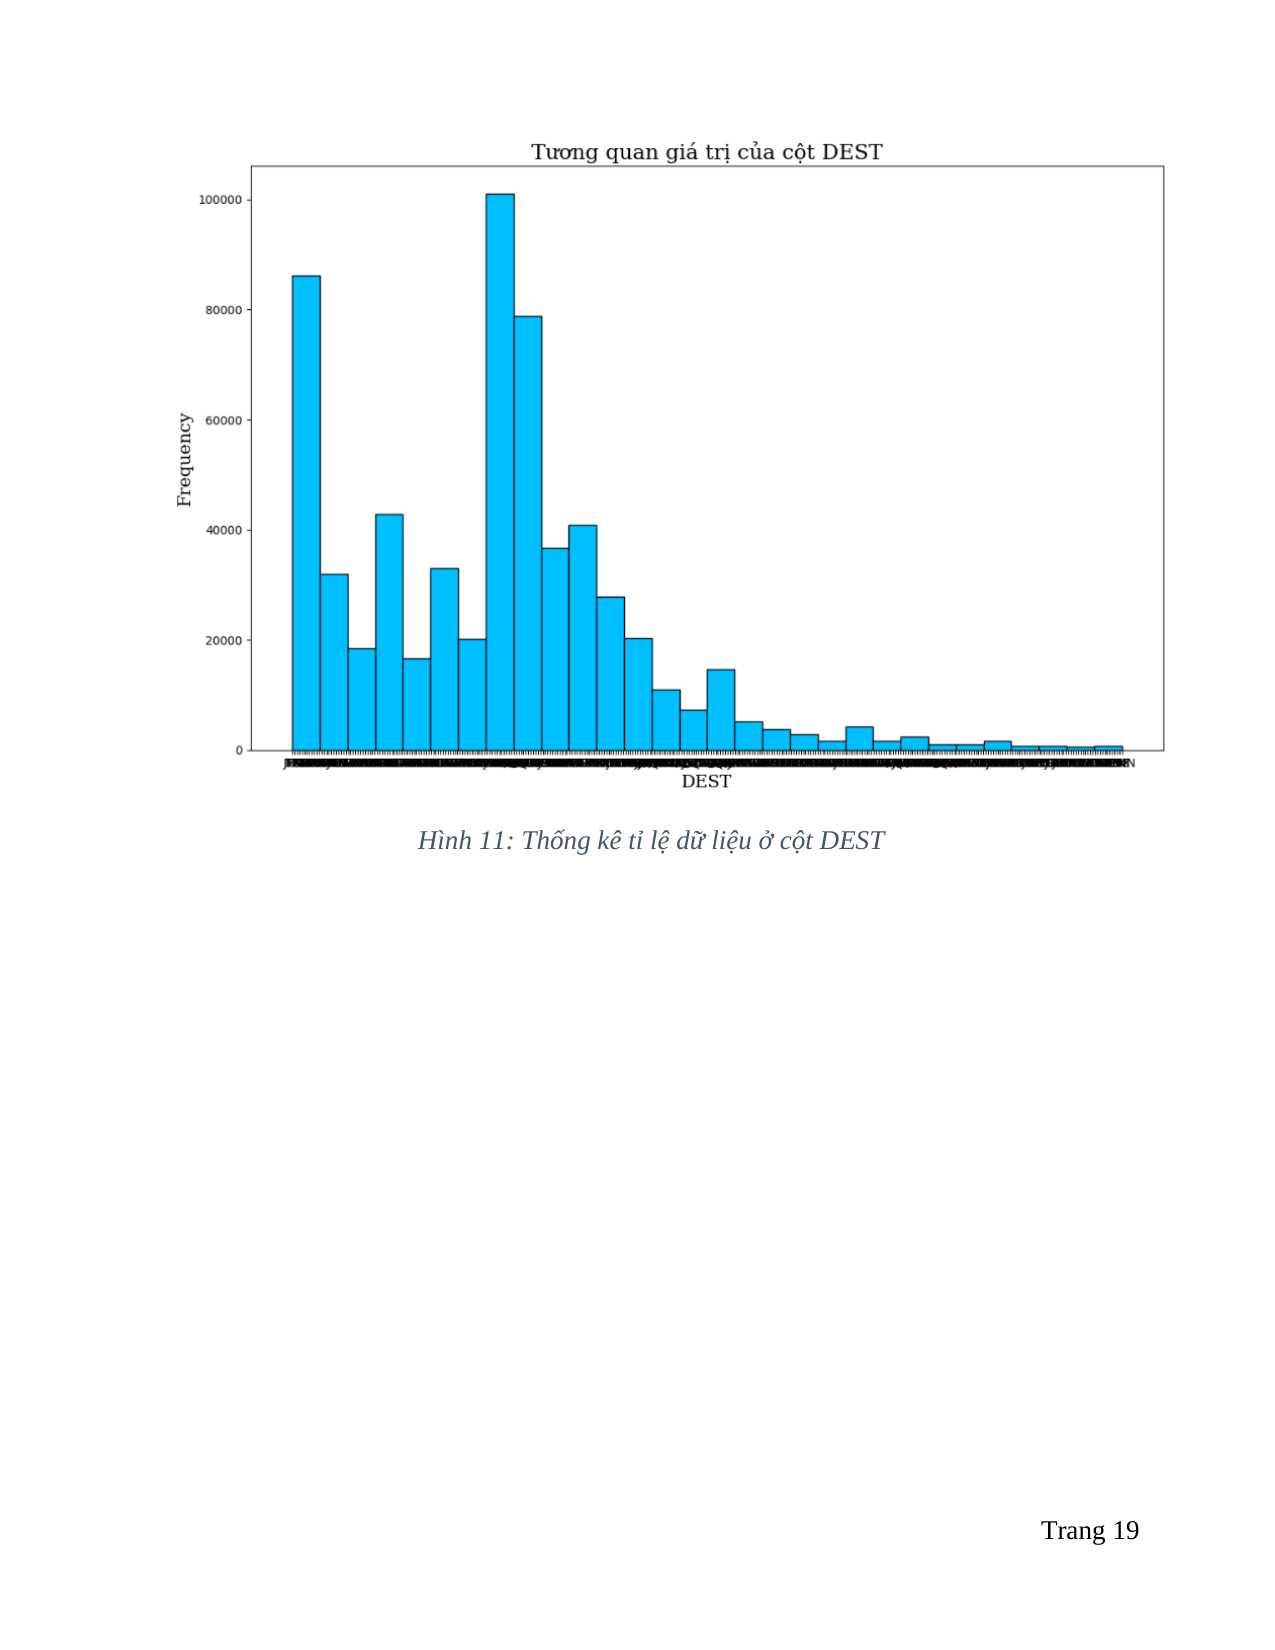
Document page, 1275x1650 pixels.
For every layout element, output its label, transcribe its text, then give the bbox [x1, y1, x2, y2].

picture [165, 135, 1169, 792]
text Hình 11: Thống kê tỉ lệ dữ liệu ở cột DEST [136, 824, 1139, 855]
